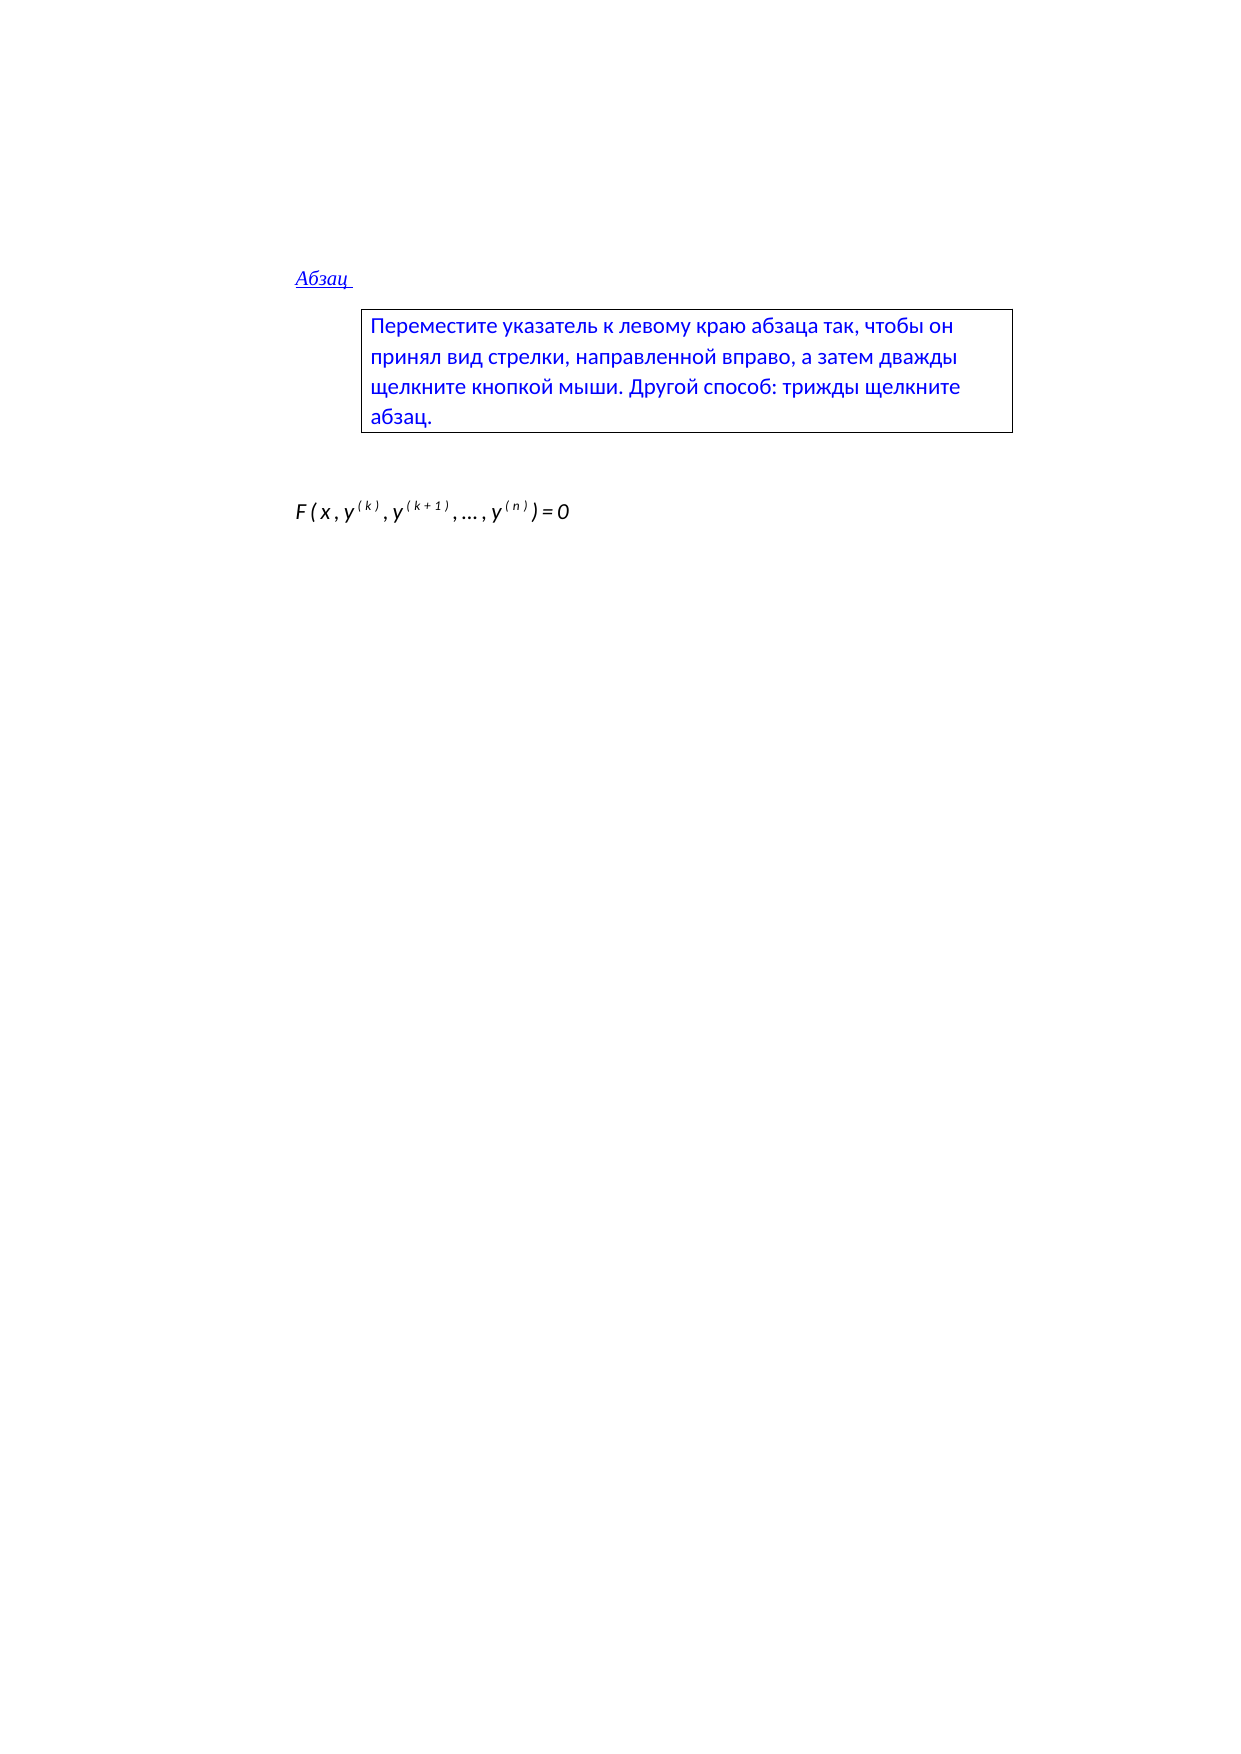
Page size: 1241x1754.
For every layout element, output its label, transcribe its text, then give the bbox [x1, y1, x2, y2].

text Абзац [295, 266, 1004, 290]
text Переместите указатель к левому краю абзаца так, чтобы он принял вид стрелки, направленной вправо, а затем дважды щелкните кнопкой мыши. Другой способ: трижды щелкните абзац. [362, 310, 1012, 432]
text F(x,y(k),y(k+1),…,y(n))=0 [295, 497, 1004, 525]
